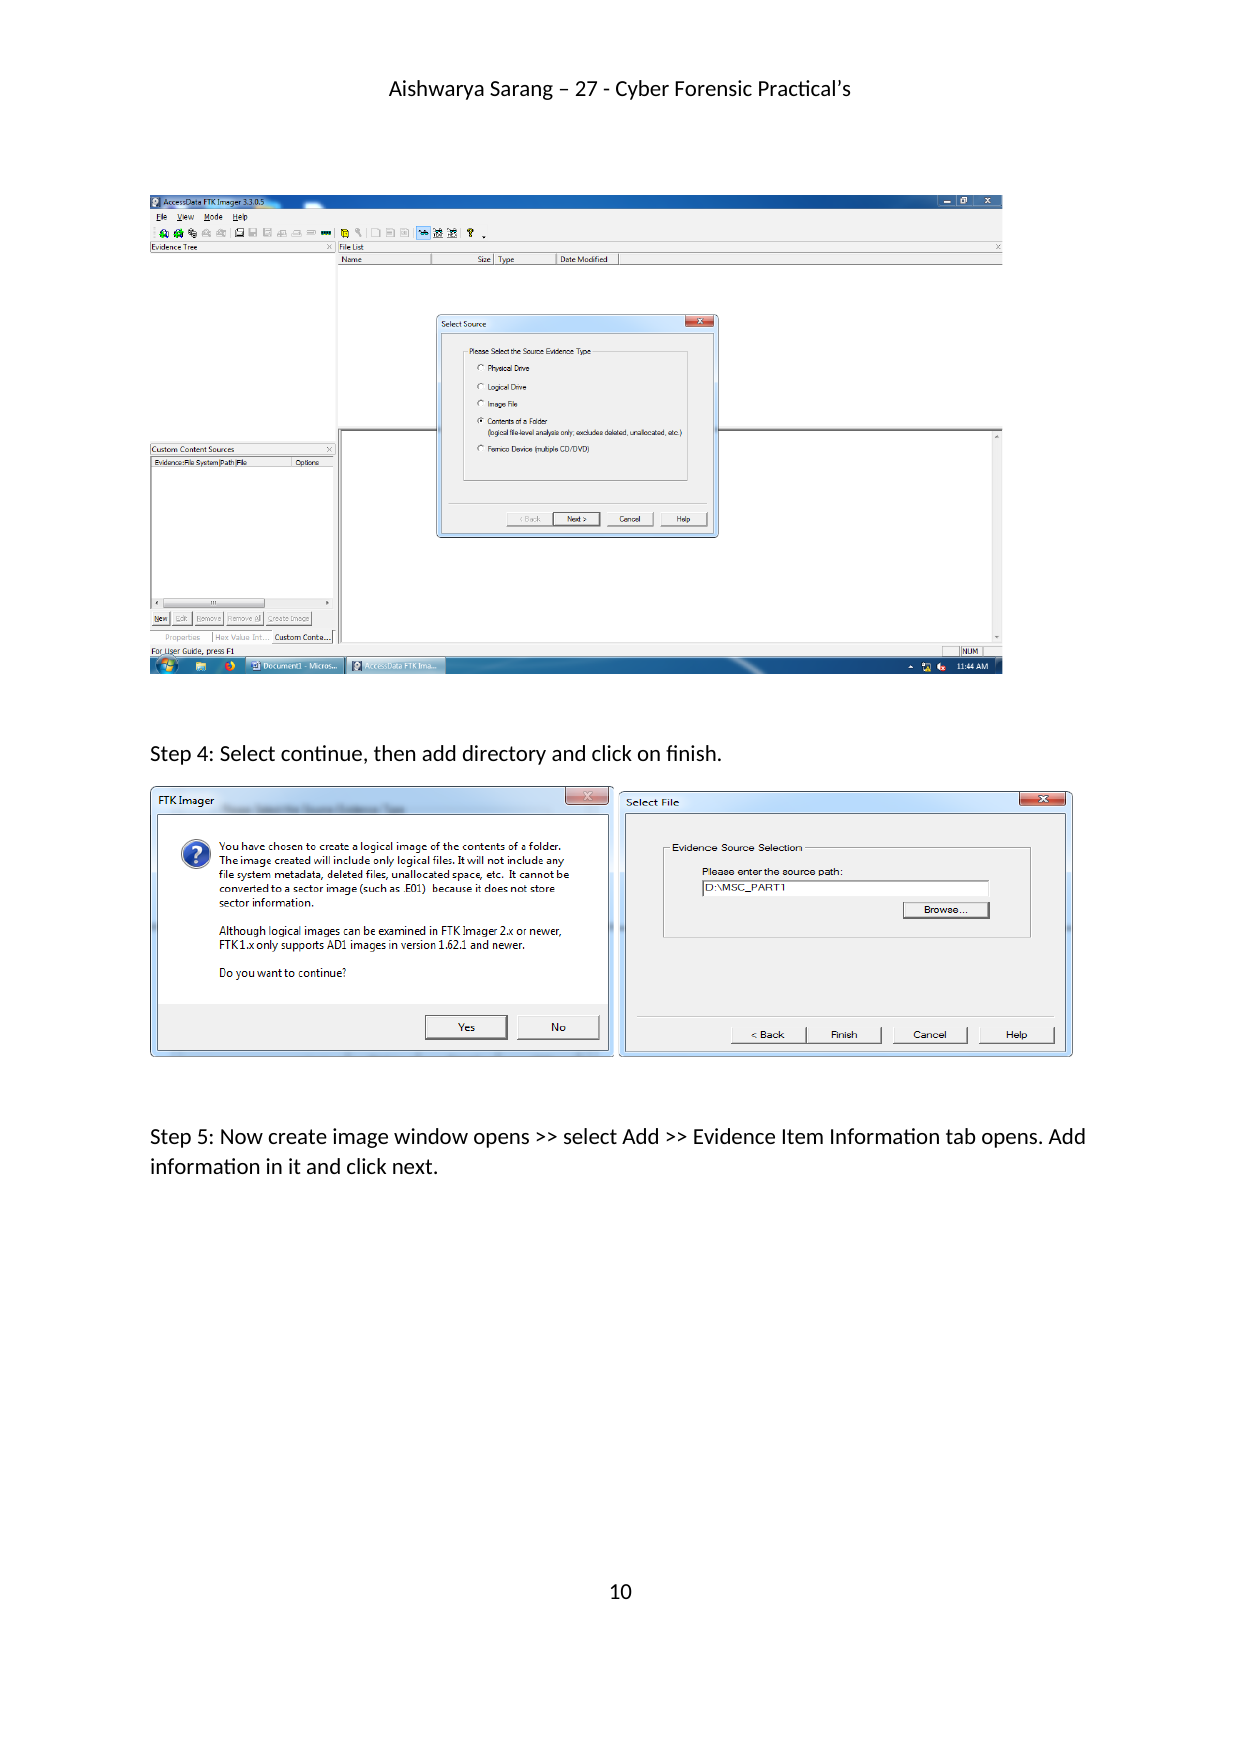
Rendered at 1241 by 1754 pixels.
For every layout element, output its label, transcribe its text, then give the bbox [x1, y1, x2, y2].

text Step 4: Select continue, then add directory and click on finish. [150, 739, 1090, 767]
text Step 5: Now create image window opens >> select Add >> Evidence Item Information tab opens. Add information in it and click next. [150, 1122, 1090, 1180]
